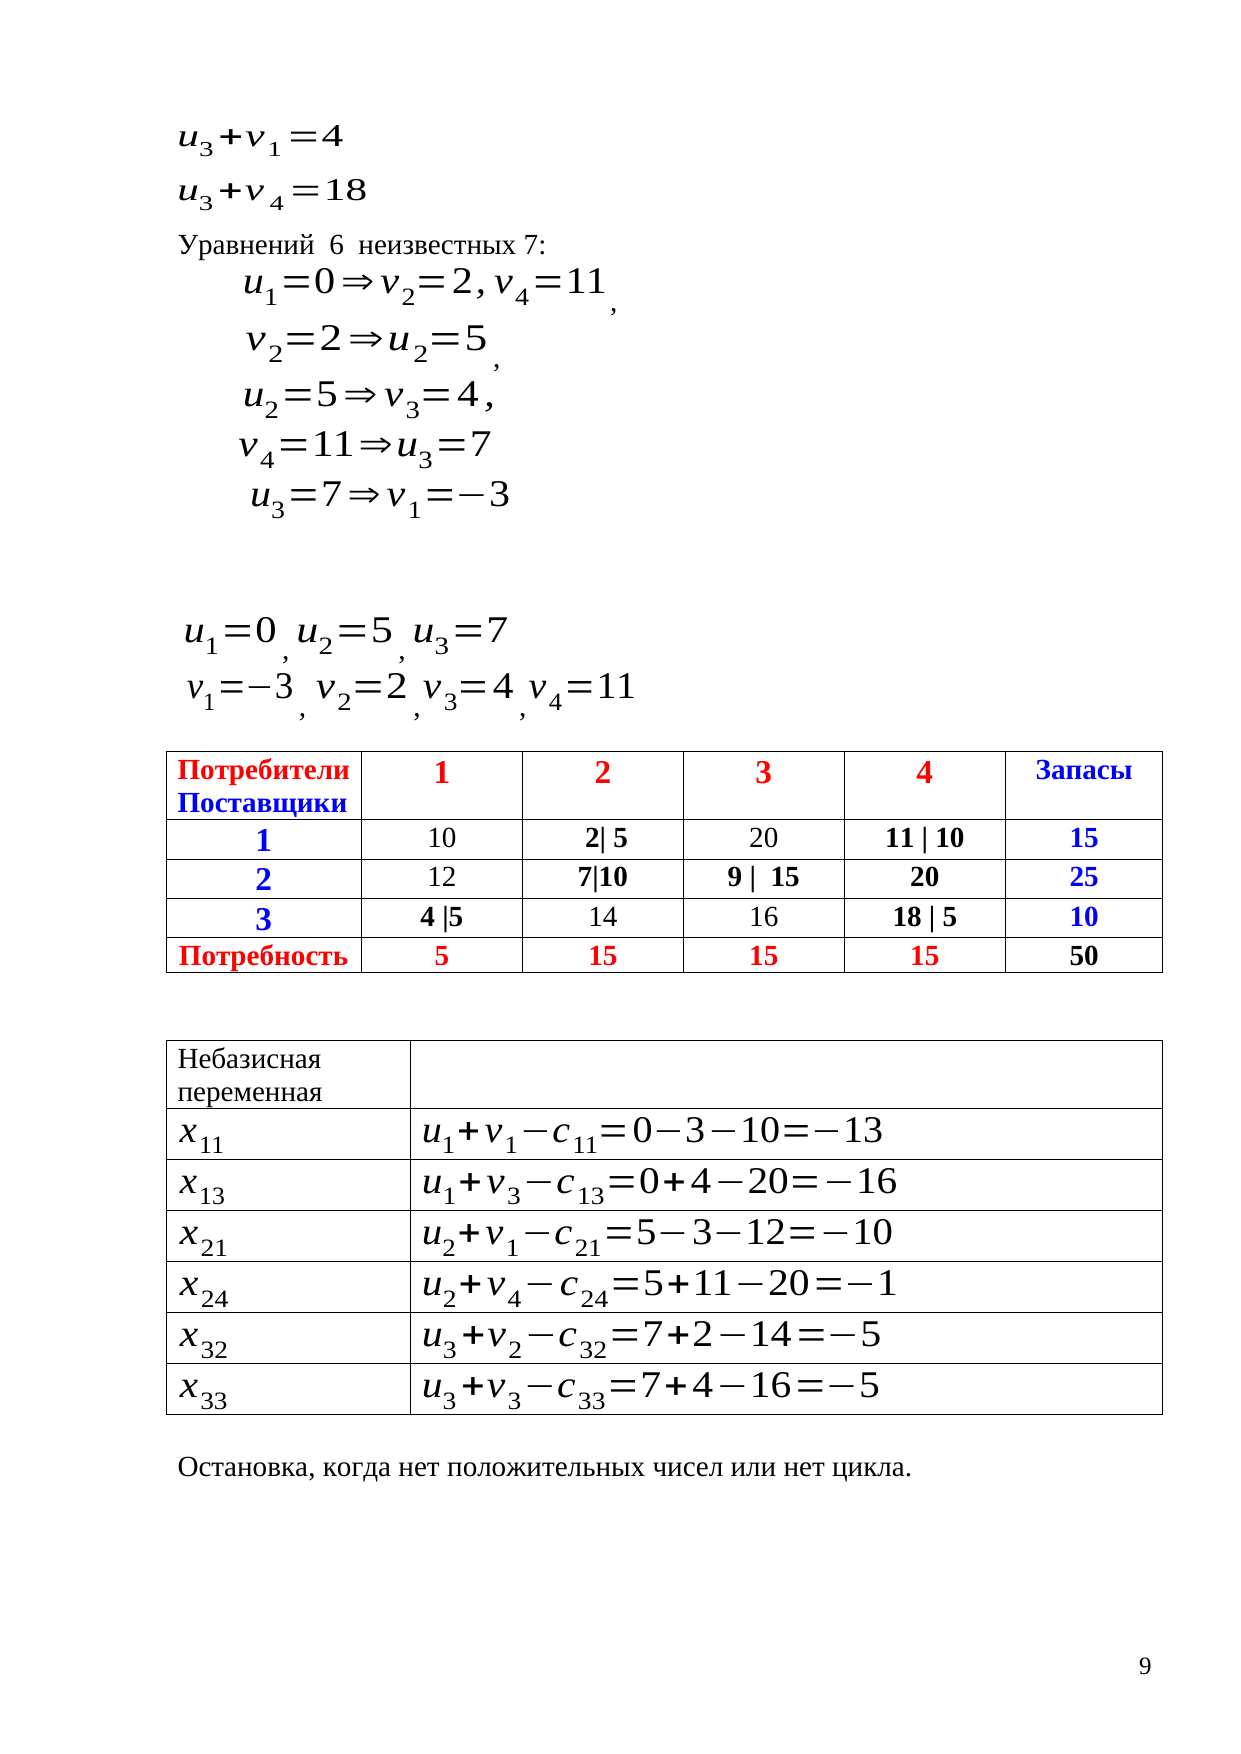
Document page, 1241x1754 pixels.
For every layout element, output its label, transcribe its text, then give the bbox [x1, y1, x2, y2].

table_cell [167, 1262, 177, 1312]
table_cell [411, 1160, 422, 1210]
table_cell [886, 1313, 1162, 1363]
table_cell 2 [167, 860, 361, 898]
table_header 3 [684, 752, 844, 819]
table_cell [227, 1109, 410, 1159]
table_cell [167, 1160, 177, 1210]
table_cell [901, 1262, 1162, 1312]
table_cell 15 [523, 938, 683, 972]
table_cell 20 [684, 820, 844, 858]
table_cell [897, 1211, 1162, 1261]
text , [177, 317, 1152, 373]
table_cell [889, 1109, 1162, 1159]
text Остановка, когда нет положительных чисел или нет цикла. [177, 1449, 1152, 1482]
table_header Потребители Поставщики [167, 752, 361, 819]
table_cell Потребность [167, 938, 361, 972]
table_cell 16 [684, 899, 844, 937]
table_cell 10 [362, 820, 522, 858]
table_header 2 [523, 752, 683, 819]
table_cell [411, 1262, 422, 1312]
table_cell 15 [684, 938, 844, 972]
table_header 1 [362, 752, 522, 819]
table_cell [229, 1160, 410, 1210]
table_cell [411, 1109, 422, 1159]
table_cell [167, 1109, 177, 1159]
table_cell [884, 1364, 1162, 1414]
table_cell 25 [1006, 860, 1162, 898]
table_header Небазисная переменная [167, 1041, 410, 1108]
text Уравнений 6 неизвестных 7: [177, 227, 1152, 261]
table_cell [167, 1313, 177, 1363]
table_cell 2| 5 [523, 820, 683, 858]
table_cell 12 [362, 860, 522, 898]
table_cell 5 [362, 938, 522, 972]
table_cell 18 | 5 [845, 899, 1005, 937]
table_cell [411, 1364, 422, 1414]
text , ,, [177, 666, 1152, 722]
table_header 4 [845, 752, 1005, 819]
table_cell [167, 1211, 177, 1261]
table_cell 14 [523, 899, 683, 937]
table_cell [167, 1364, 177, 1414]
table_cell [411, 1211, 422, 1261]
table_header [411, 1041, 1162, 1108]
table_cell 4 |5 [362, 899, 522, 937]
table_cell 9 | 15 [684, 860, 844, 898]
table_cell 15 [1006, 820, 1162, 858]
table_cell [232, 1313, 410, 1363]
table_cell [232, 1211, 410, 1261]
table_cell [233, 1262, 410, 1312]
text , [177, 261, 1152, 317]
table_cell [901, 1160, 1162, 1210]
table_cell [232, 1364, 410, 1414]
table_cell 15 [845, 938, 1005, 972]
table_cell 50 [1006, 938, 1162, 972]
table_cell 20 [845, 860, 1005, 898]
table_cell [411, 1313, 422, 1363]
table_cell 3 [167, 899, 361, 937]
table_cell 1 [167, 820, 361, 858]
table_cell 7|10 [523, 860, 683, 898]
table_cell 10 [1006, 899, 1162, 937]
table_header Запасы [1006, 752, 1162, 819]
table_cell 11 | 10 [845, 820, 1005, 858]
text , , [177, 610, 1152, 666]
